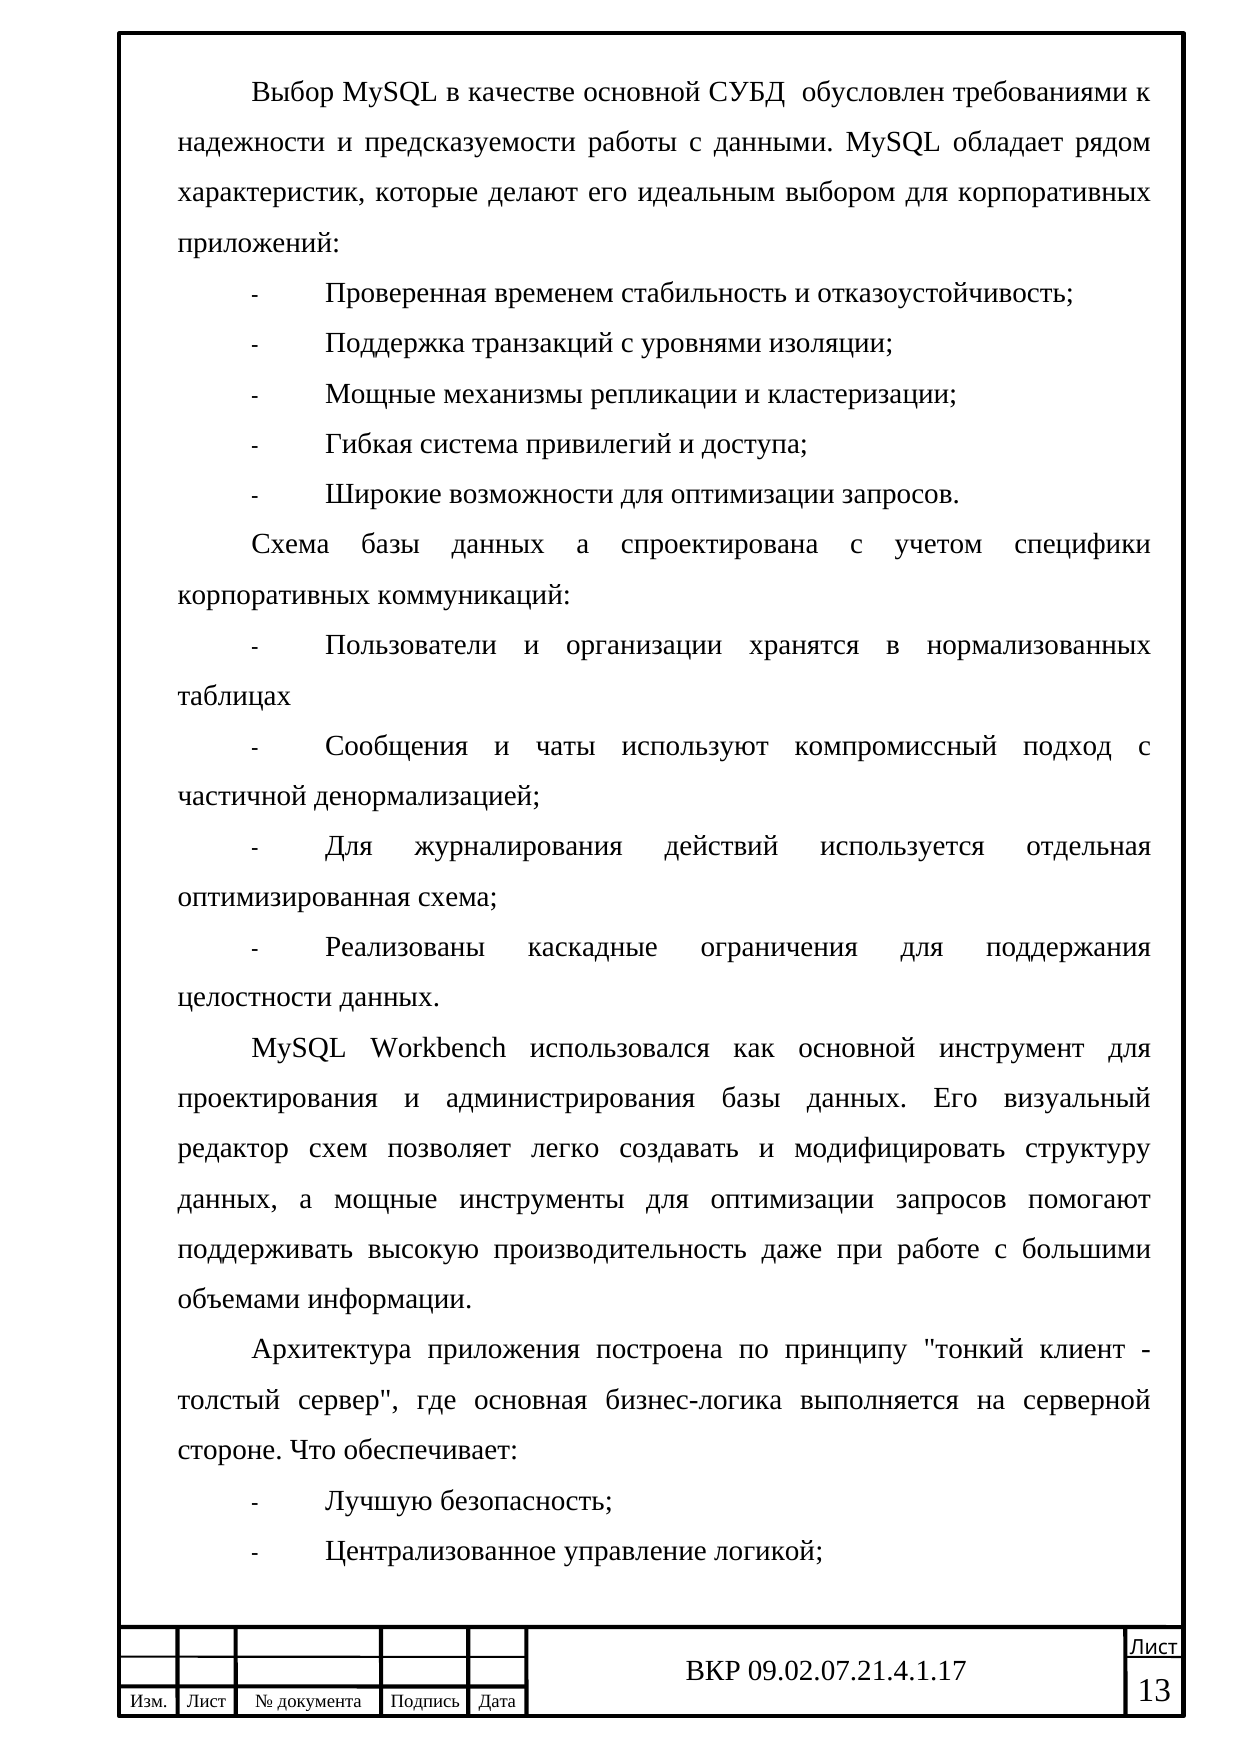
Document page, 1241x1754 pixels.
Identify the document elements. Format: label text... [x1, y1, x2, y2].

text Схема базы данных а спроектирована с учетом специфики корпоративных коммуникаций: [177, 527, 1152, 611]
list Гибкая система привилегий и доступа; [177, 426, 1152, 459]
text MySQL Workbench использовался как основной инструмент для проектирования и администрирования базы данных. Его визуальный редактор схем позволяет легко создавать и модифицировать структуру данных, а мощные инструменты для оптимизации запросов помогают поддерживать высокую производительность даже при работе с большими объемами информации. [177, 1030, 1152, 1315]
text Выбор MySQL в качестве основной СУБД обусловлен требованиями к надежности и предсказуемости работы с данными. MySQL обладает рядом характеристик, которые делают его идеальным выбором для корпоративных приложений: [177, 74, 1152, 258]
list Мощные механизмы репликации и кластеризации; [177, 376, 1152, 409]
list Широкие возможности для оптимизации запросов. [177, 476, 1152, 510]
list Реализованы каскадные ограничения для поддержания целостности данных. [177, 929, 1152, 1013]
list Поддержка транзакций с уровнями изоляции; [177, 325, 1152, 359]
text Архитектура приложения построена по принципу "тонкий клиент - толстый сервер", где основная бизнес-логика выполняется на серверной стороне. Что обеспечивает: [177, 1332, 1152, 1466]
list Пользователи и организации хранятся в нормализованных таблицах [177, 627, 1152, 711]
list Лучшую безопасность; [177, 1483, 1152, 1516]
list Централизованное управление логикой; [177, 1533, 1152, 1566]
list Проверенная временем стабильность и отказоустойчивость; [177, 275, 1152, 309]
list Для журналирования действий используется отдельная оптимизированная схема; [177, 828, 1152, 912]
list Сообщения и чаты используют компромиссный подход с частичной денормализацией; [177, 728, 1152, 812]
